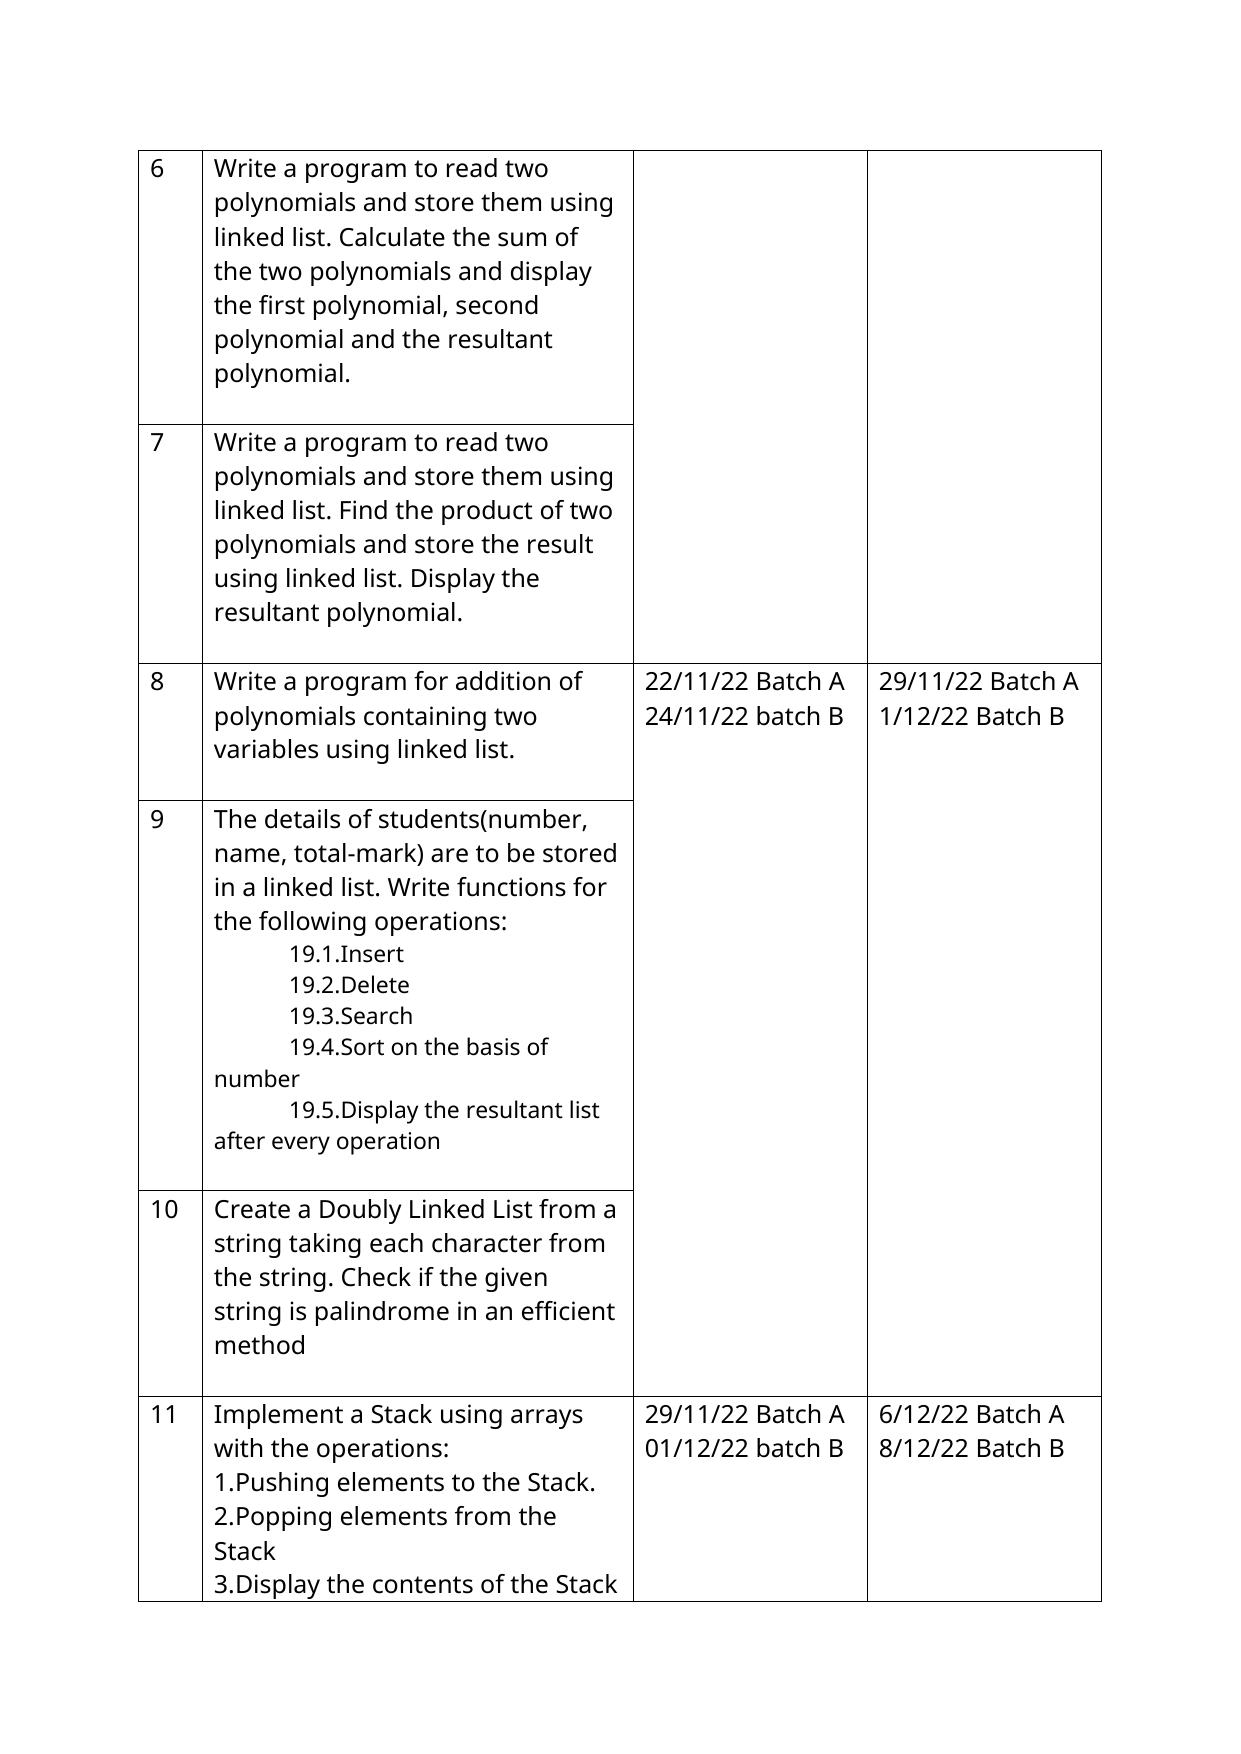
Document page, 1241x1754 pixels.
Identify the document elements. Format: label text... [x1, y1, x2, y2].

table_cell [634, 1397, 867, 1601]
table_cell 9 [139, 801, 202, 1190]
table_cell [203, 1397, 633, 1601]
table_cell Write a program to read two polynomials and store them using linked list. Find the product of two polynomials and store the result using linked list. Display the resultant polynomial. [203, 425, 633, 663]
table_cell 6 [139, 151, 202, 423]
table_cell Write a program for addition of polynomials containing two variables using linked list. [203, 664, 633, 800]
table_cell Create a Doubly Linked List from a string taking each character from the string. Check if the given string is palindrome in an efficient method [203, 1191, 633, 1396]
table_cell Write a program to read two polynomials and store them using linked list. Calculate the sum of the two polynomials and display the first polynomial, second polynomial and the resultant polynomial. [203, 151, 633, 423]
table_cell The details of students(number, name, total-mark) are to be stored in a linked list. Write functions for the following operations: 19.1.Insert 19.2.Delete 19.3.Search 19.4.Sort on the basis of number 19.5.Display the resultant list after every operation [203, 801, 633, 1190]
table_cell 8 [139, 664, 202, 800]
table_cell 7 [139, 425, 202, 663]
table_cell 11 [139, 1397, 202, 1601]
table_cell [868, 1397, 1101, 1601]
table_cell 22/11/22 Batch A 24/11/22 batch B [634, 664, 867, 1396]
table_cell 10 [139, 1191, 202, 1396]
table_cell 29/11/22 Batch A 1/12/22 Batch B [868, 664, 1101, 1396]
